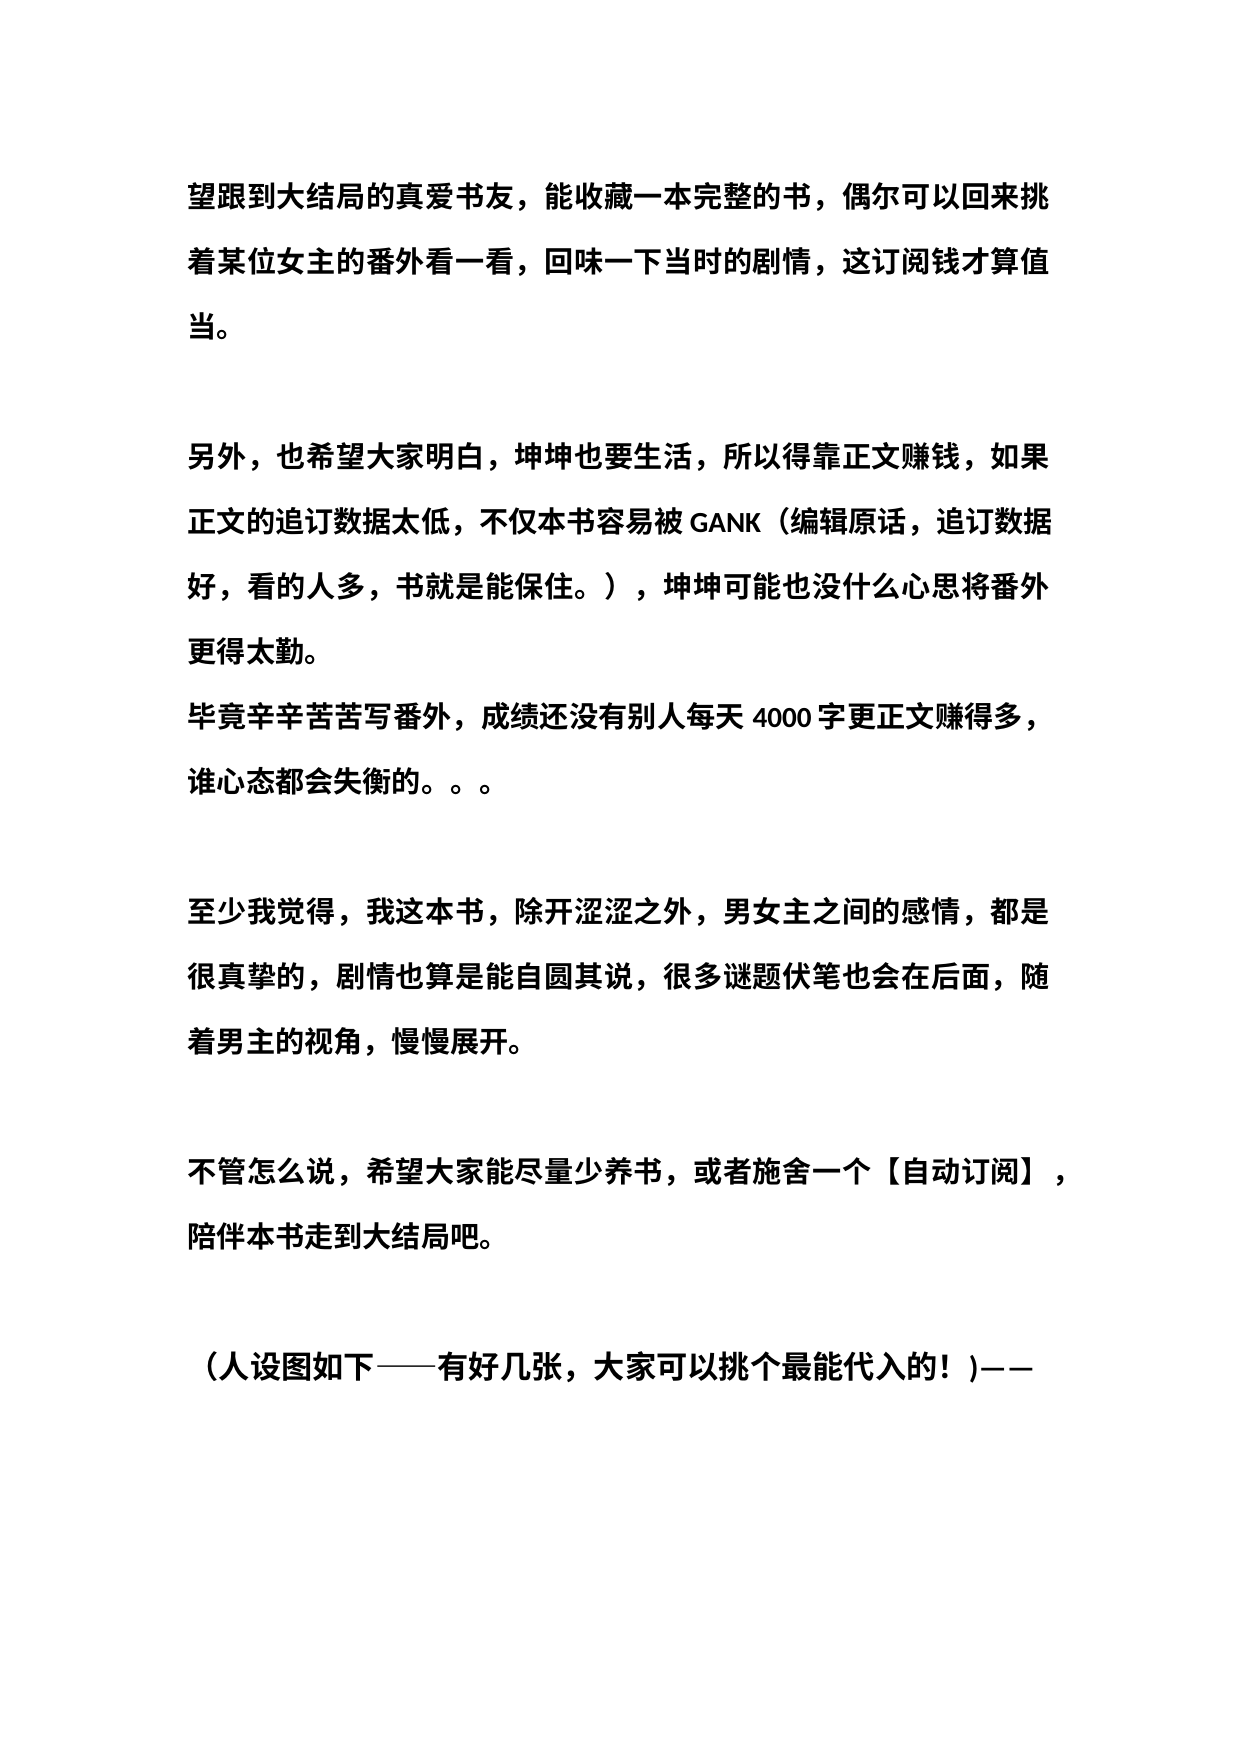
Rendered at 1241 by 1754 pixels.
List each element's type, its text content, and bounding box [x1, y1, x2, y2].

text （人设图如下——有好几张，大家可以挑个最能代入的！)—— [187, 1332, 1053, 1397]
text 至少我觉得，我这本书，除开涩涩之外，男女主之间的感情，都是很真挚的，剧情也算是能自圆其说，很多谜题伏笔也会在后面，随着男主的视角，慢慢展开。 [187, 877, 1053, 1072]
text 不管怎么说，希望大家能尽量少养书，或者施舍一个【自动订阅】，陪伴本书走到大结局吧。 [187, 1137, 1053, 1267]
text 毕竟辛辛苦苦写番外，成绩还没有别人每天4000字更正文赚得多，谁心态都会失衡的。。。 [187, 682, 1053, 812]
text 另外，也希望大家明白，坤坤也要生活，所以得靠正文赚钱，如果正文的追订数据太低，不仅本书容易被GANK（编辑原话，追订数据好，看的人多，书就是能保住。），坤坤可能也没什么心思将番外更得太勤。 [187, 422, 1053, 682]
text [187, 162, 1053, 357]
